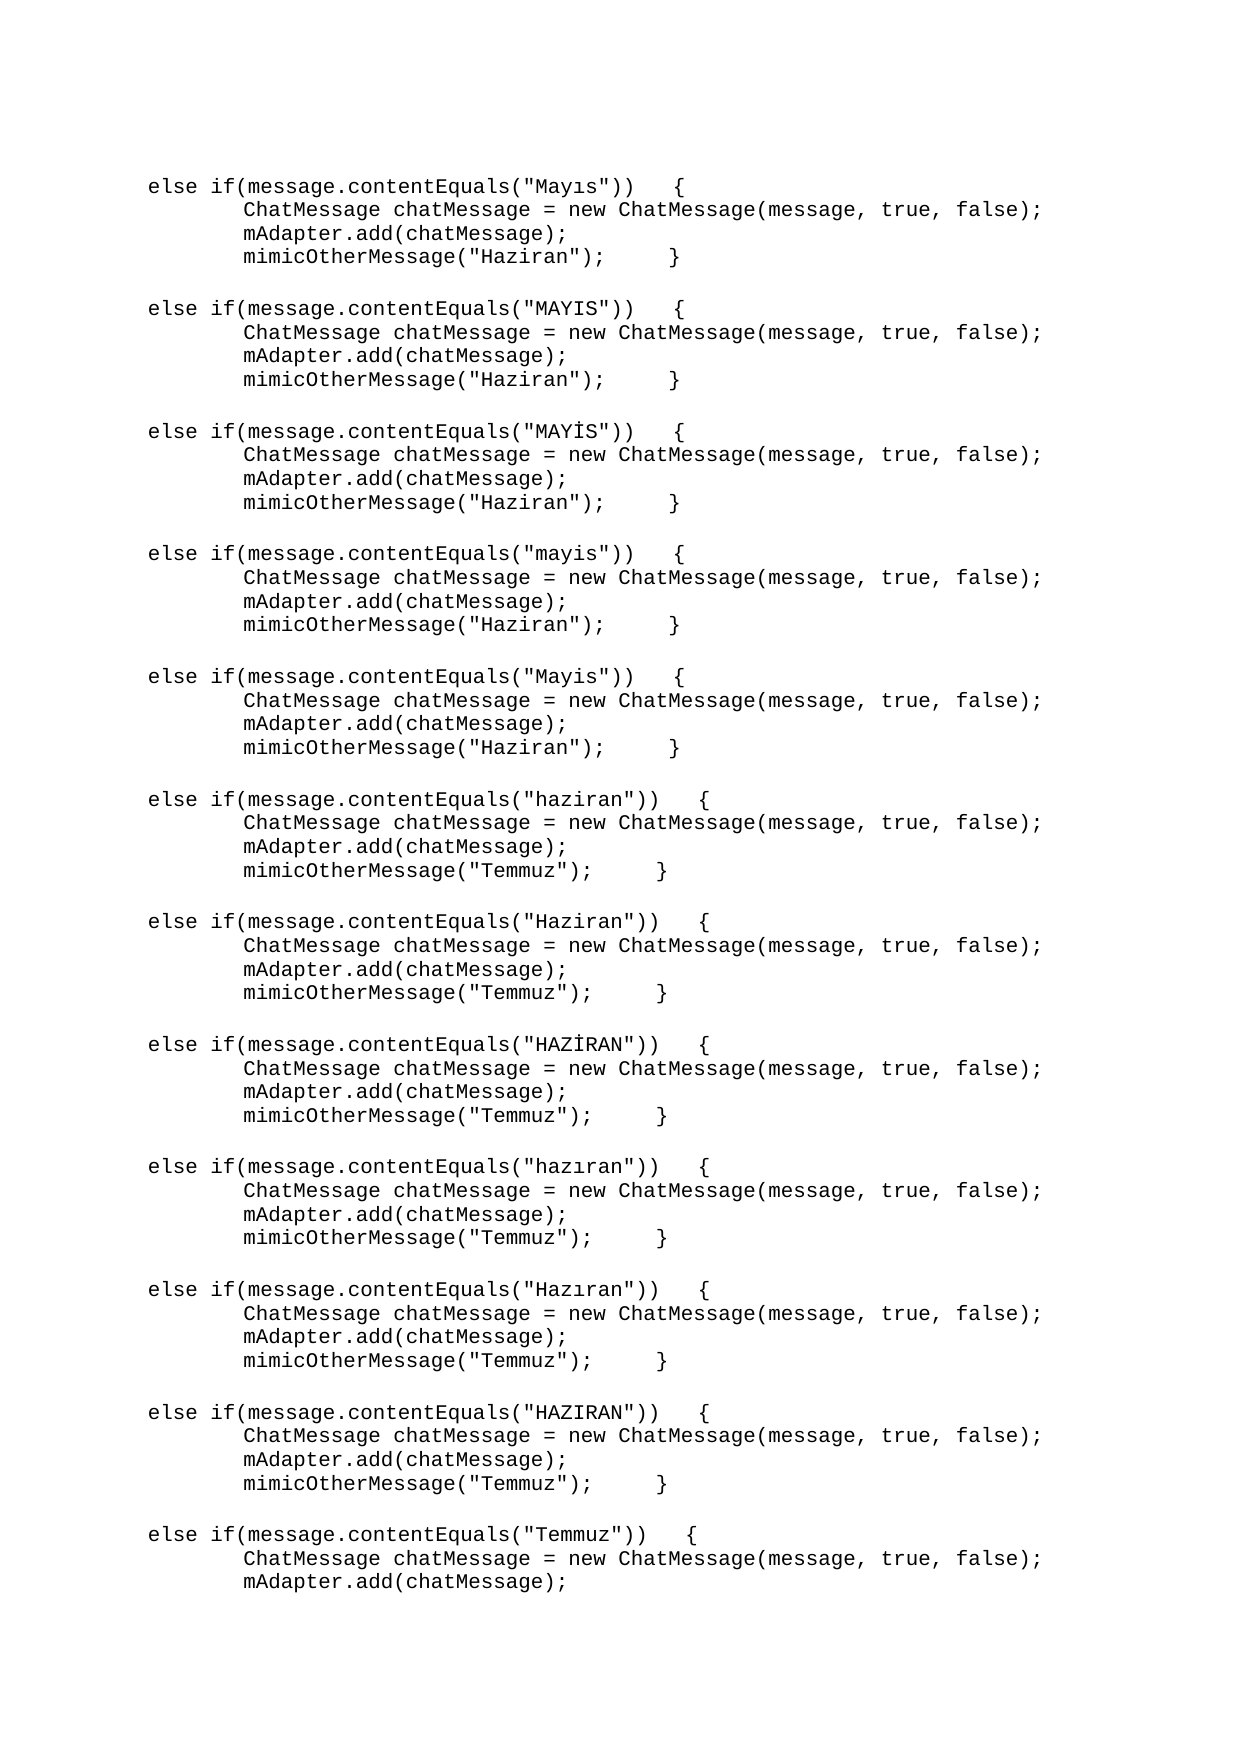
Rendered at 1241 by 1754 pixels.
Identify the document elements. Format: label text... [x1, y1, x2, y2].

text else if(message.contentEquals("Mayıs")) { [148, 176, 1093, 199]
text ChatMessage chatMessage = new ChatMessage(message, true, false); [148, 935, 1093, 958]
text else if(message.contentEquals("Mayis")) { [148, 666, 1093, 690]
text else if(message.contentEquals("MAYIS")) { [148, 298, 1093, 322]
text mAdapter.add(chatMessage); [148, 1572, 1093, 1595]
text else if(message.contentEquals("haziran")) { [148, 789, 1093, 812]
text mAdapter.add(chatMessage); [148, 1204, 1093, 1227]
text ChatMessage chatMessage = new ChatMessage(message, true, false); [148, 1057, 1093, 1081]
text mimicOtherMessage("Haziran"); } [148, 737, 1093, 761]
text ChatMessage chatMessage = new ChatMessage(message, true, false); [148, 444, 1093, 468]
text mAdapter.add(chatMessage); [148, 958, 1093, 982]
text mimicOtherMessage("Haziran"); } [148, 614, 1093, 638]
text ChatMessage chatMessage = new ChatMessage(message, true, false); [148, 1303, 1093, 1326]
text else if(message.contentEquals("Hazıran")) { [148, 1279, 1093, 1303]
text mAdapter.add(chatMessage); [148, 1326, 1093, 1350]
text mAdapter.add(chatMessage); [148, 468, 1093, 492]
text mimicOtherMessage("Haziran"); } [148, 247, 1093, 270]
text else if(message.contentEquals("MAYİS")) { [148, 421, 1093, 444]
text mAdapter.add(chatMessage); [148, 591, 1093, 614]
text else if(message.contentEquals("Temmuz")) { [148, 1524, 1093, 1548]
text mimicOtherMessage("Temmuz"); } [148, 1105, 1093, 1128]
text else if(message.contentEquals("mayis")) { [148, 543, 1093, 567]
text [148, 1548, 1093, 1572]
text mAdapter.add(chatMessage); [148, 836, 1093, 859]
text ChatMessage chatMessage = new ChatMessage(message, true, false); [148, 1425, 1093, 1449]
text mimicOtherMessage("Haziran"); } [148, 369, 1093, 393]
text else if(message.contentEquals("HAZİRAN")) { [148, 1034, 1093, 1057]
text mAdapter.add(chatMessage); [148, 713, 1093, 737]
text mimicOtherMessage("Temmuz"); } [148, 1227, 1093, 1251]
text ChatMessage chatMessage = new ChatMessage(message, true, false); [148, 812, 1093, 836]
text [148, 199, 1093, 223]
text else if(message.contentEquals("Haziran")) { [148, 911, 1093, 935]
text ChatMessage chatMessage = new ChatMessage(message, true, false); [148, 690, 1093, 713]
text else if(message.contentEquals("HAZIRAN")) { [148, 1402, 1093, 1425]
text mimicOtherMessage("Temmuz"); } [148, 982, 1093, 1006]
text ChatMessage chatMessage = new ChatMessage(message, true, false); [148, 567, 1093, 591]
text mimicOtherMessage("Temmuz"); } [148, 859, 1093, 883]
text mimicOtherMessage("Temmuz"); } [148, 1473, 1093, 1496]
text else if(message.contentEquals("hazıran")) { [148, 1156, 1093, 1180]
text mAdapter.add(chatMessage); [148, 1081, 1093, 1105]
text ChatMessage chatMessage = new ChatMessage(message, true, false); [148, 322, 1093, 346]
text mAdapter.add(chatMessage); [148, 346, 1093, 369]
text mimicOtherMessage("Haziran"); } [148, 492, 1093, 515]
text mimicOtherMessage("Temmuz"); } [148, 1350, 1093, 1374]
text ChatMessage chatMessage = new ChatMessage(message, true, false); [148, 1180, 1093, 1204]
text mAdapter.add(chatMessage); [148, 223, 1093, 247]
text mAdapter.add(chatMessage); [148, 1449, 1093, 1473]
